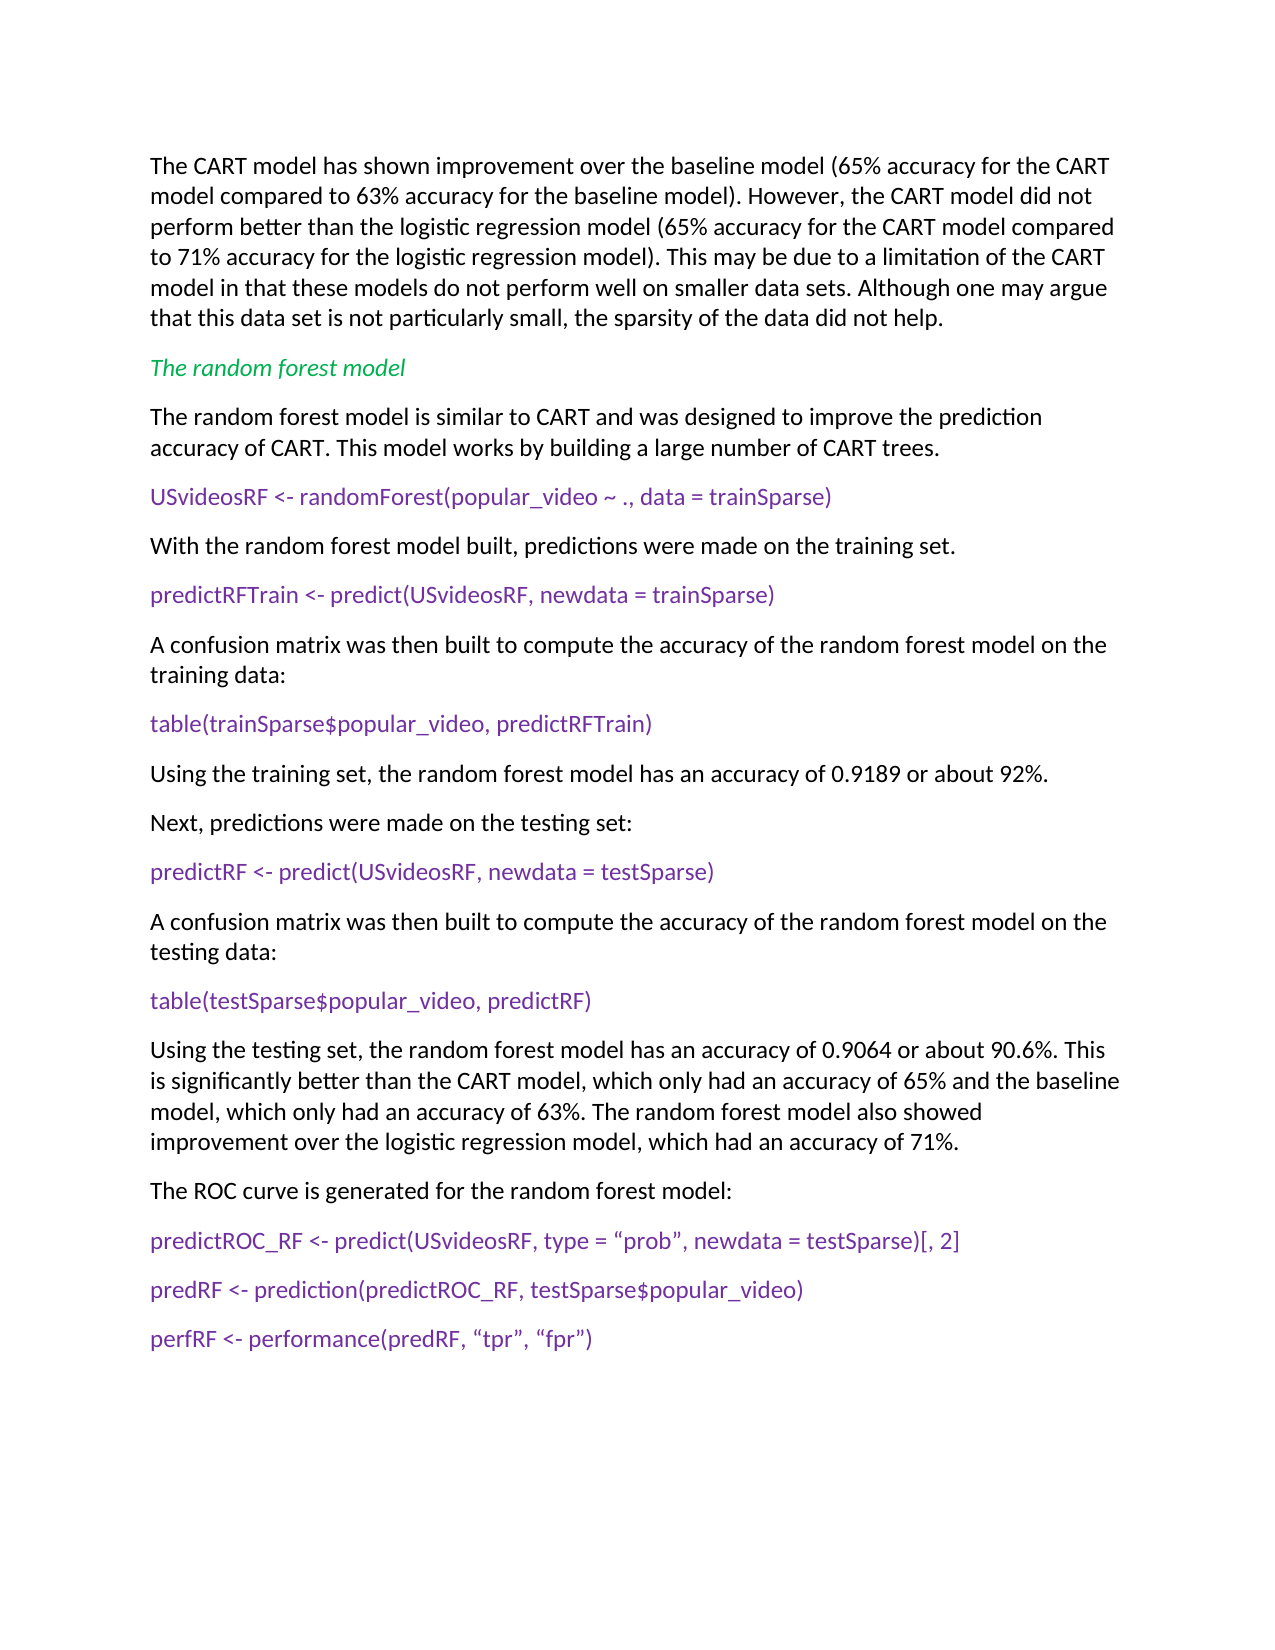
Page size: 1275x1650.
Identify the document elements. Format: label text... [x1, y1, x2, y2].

text Next, predictions were made on the testing set: [150, 807, 1125, 838]
text predictRF <- predict(USvideosRF, newdata = testSparse) [150, 856, 1125, 887]
text USvideosRF <- randomForest(popular_video ~ ., data = trainSparse) [150, 481, 1125, 511]
text A confusion matrix was then built to compute the accuracy of the random forest model on the testing data: [150, 906, 1125, 967]
text With the random forest model built, predictions were made on the training set. [150, 530, 1125, 561]
text predictROC_RF <- predict(USvideosRF, type = “prob”, newdata = testSparse)[, 2] [150, 1225, 1125, 1255]
text The ROC curve is generated for the random forest model: [150, 1176, 1125, 1206]
text The random forest model is similar to CART and was designed to improve the prediction accuracy of CART. This model works by building a large number of CART trees. [150, 401, 1125, 462]
text predRF <- prediction(predictROC_RF, testSparse$popular_video) [150, 1274, 1125, 1304]
text table(testSparse$popular_video, predictRF) [150, 985, 1125, 1016]
text Using the training set, the random forest model has an accuracy of 0.9189 or about 92%. [150, 758, 1125, 788]
text Using the testing set, the random forest model has an accuracy of 0.9064 or about 90.6%. This is significantly better than the CART model, which only had an accuracy of 65% and the baseline model, which only had an accuracy of 63%. The random forest model also showed improvement over the logistic regression model, which had an accuracy of 71%. [150, 1035, 1125, 1157]
text A confusion matrix was then built to compute the accuracy of the random forest model on the training data: [150, 629, 1125, 690]
text perfRF <- performance(predRF, “tpr”, “fpr”) [150, 1323, 1125, 1354]
text table(trainSparse$popular_video, predictRFTrain) [150, 708, 1125, 739]
text The CART model has shown improvement over the baseline model (65% accuracy for the CART model compared to 63% accuracy for the baseline model). However, the CART model did not perform better than the logistic regression model (65% accuracy for the CART model compared to 71% accuracy for the logistic regression model). This may be due to a limitation of the CART model in that these models do not perform well on smaller data sets. Although one may argue that this data set is not particularly small, the sparsity of the data did not help. [150, 150, 1125, 333]
text predictRFTrain <- predict(USvideosRF, newdata = trainSparse) [150, 579, 1125, 610]
text The random forest model [150, 352, 1125, 382]
